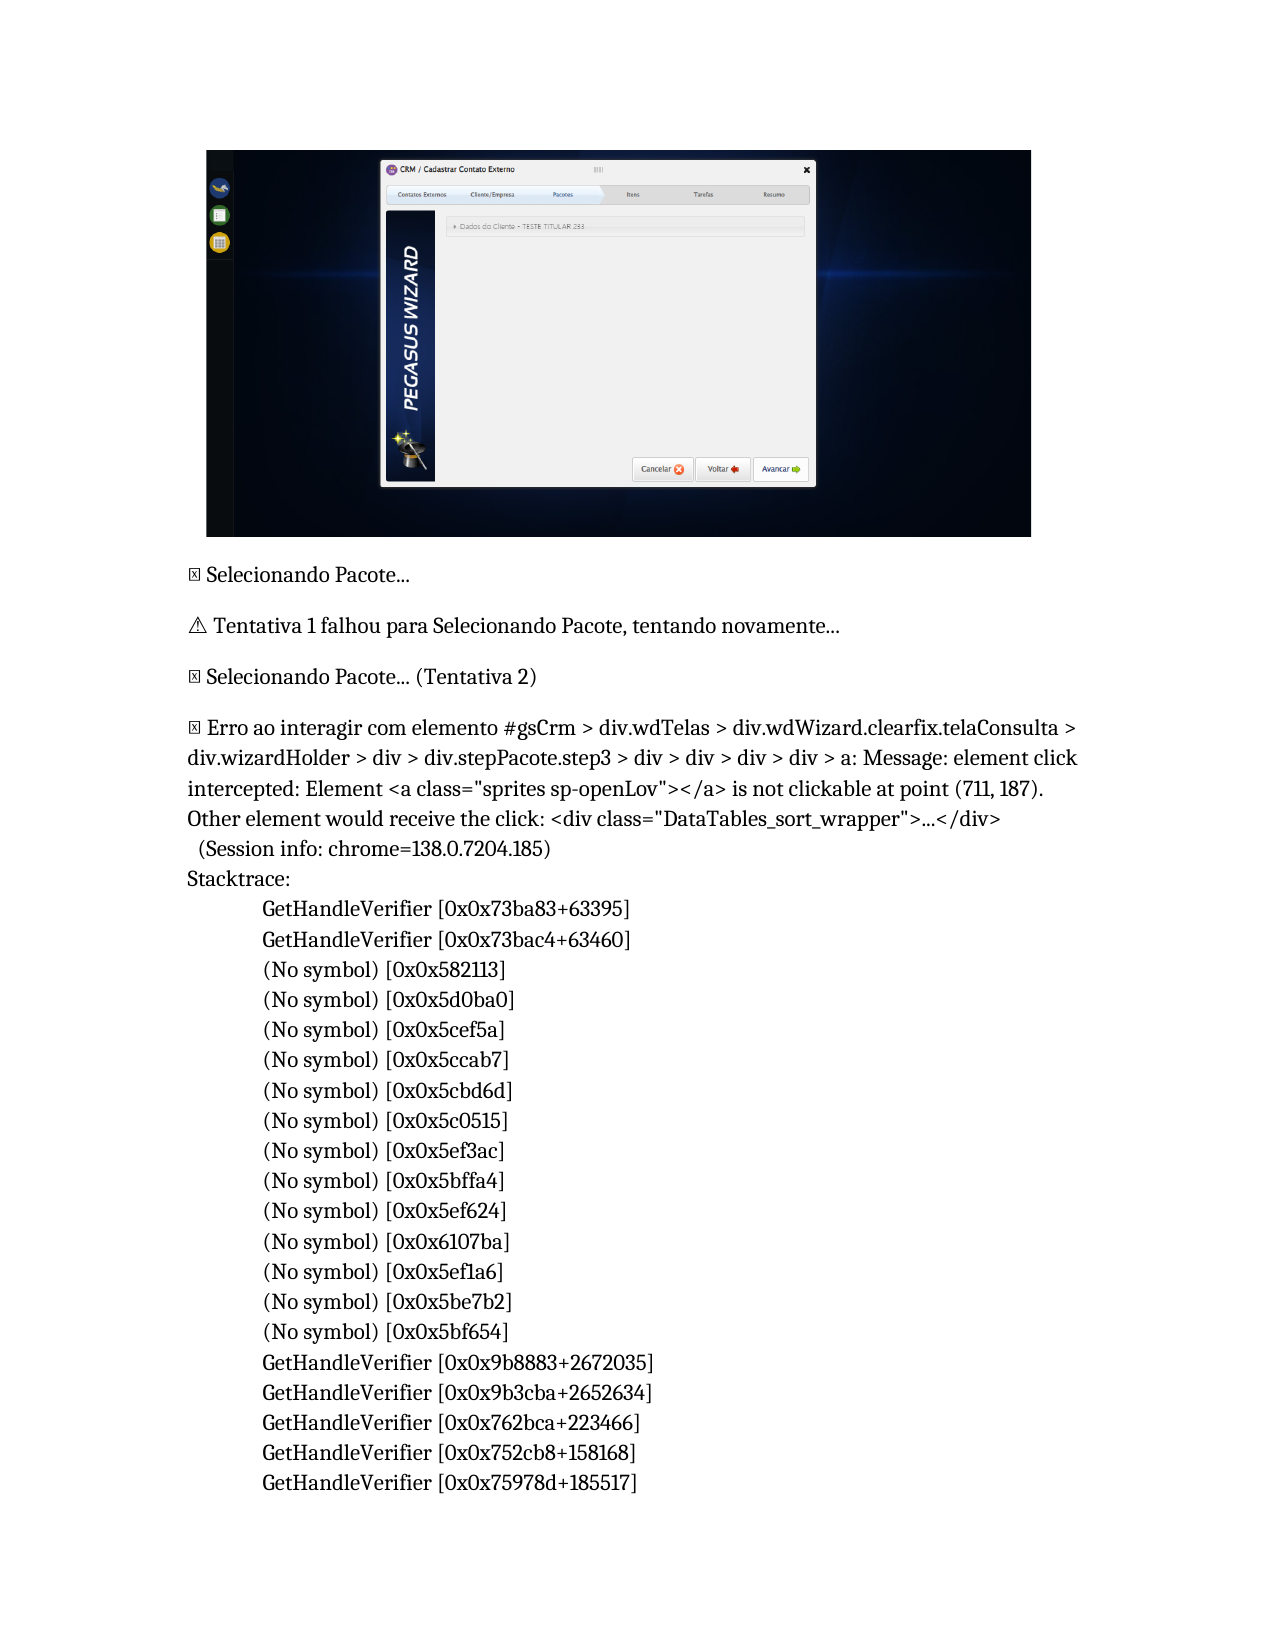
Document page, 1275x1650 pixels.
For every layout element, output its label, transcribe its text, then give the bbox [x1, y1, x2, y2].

text 🔄 Selecionando Pacote... [187, 562, 1087, 588]
text ⚠️ Tentativa 1 falhou para Selecionando Pacote, tentando novamente... [187, 613, 1087, 639]
picture [206, 150, 1032, 537]
text 🔄 Selecionando Pacote... (Tentativa 2) [187, 664, 1087, 690]
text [187, 715, 1087, 1496]
